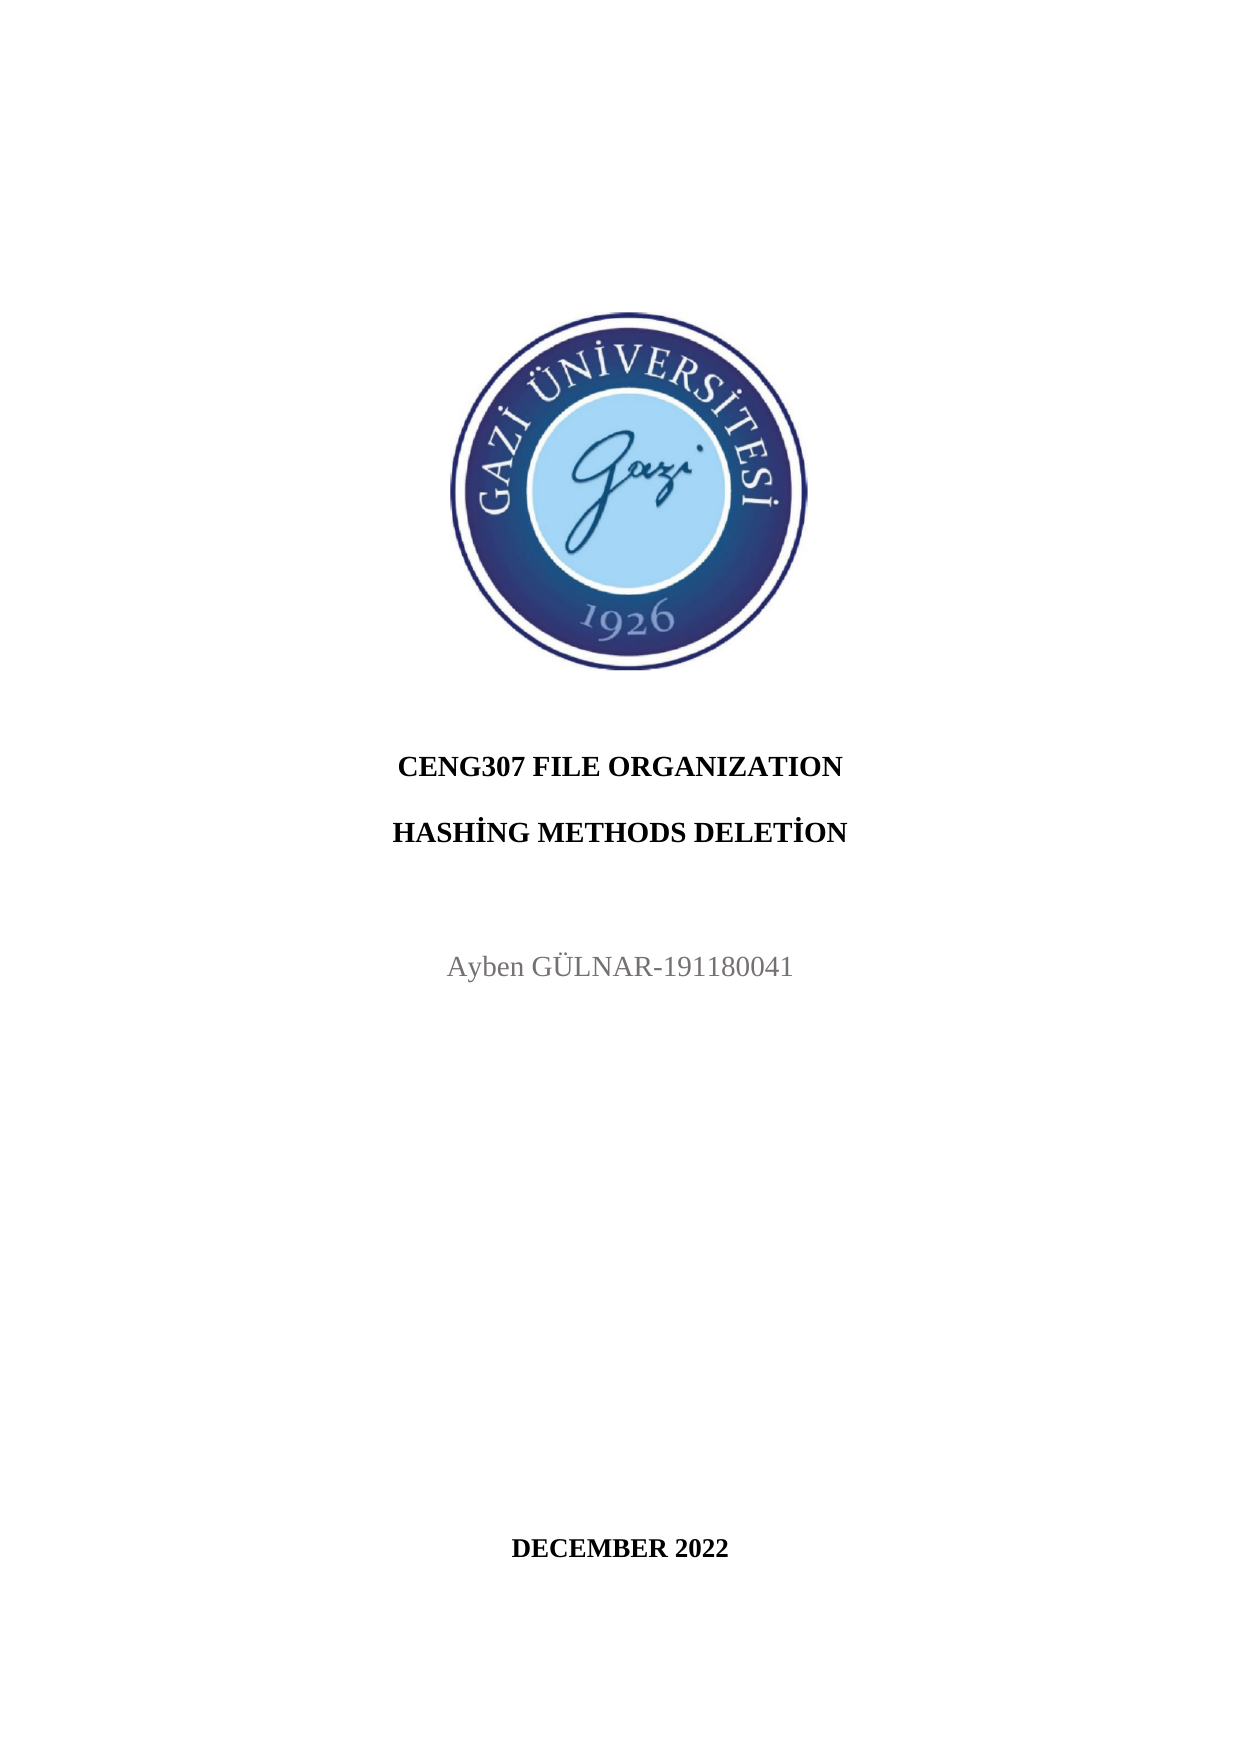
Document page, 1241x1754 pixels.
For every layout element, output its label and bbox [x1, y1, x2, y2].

picture [410, 308, 842, 681]
